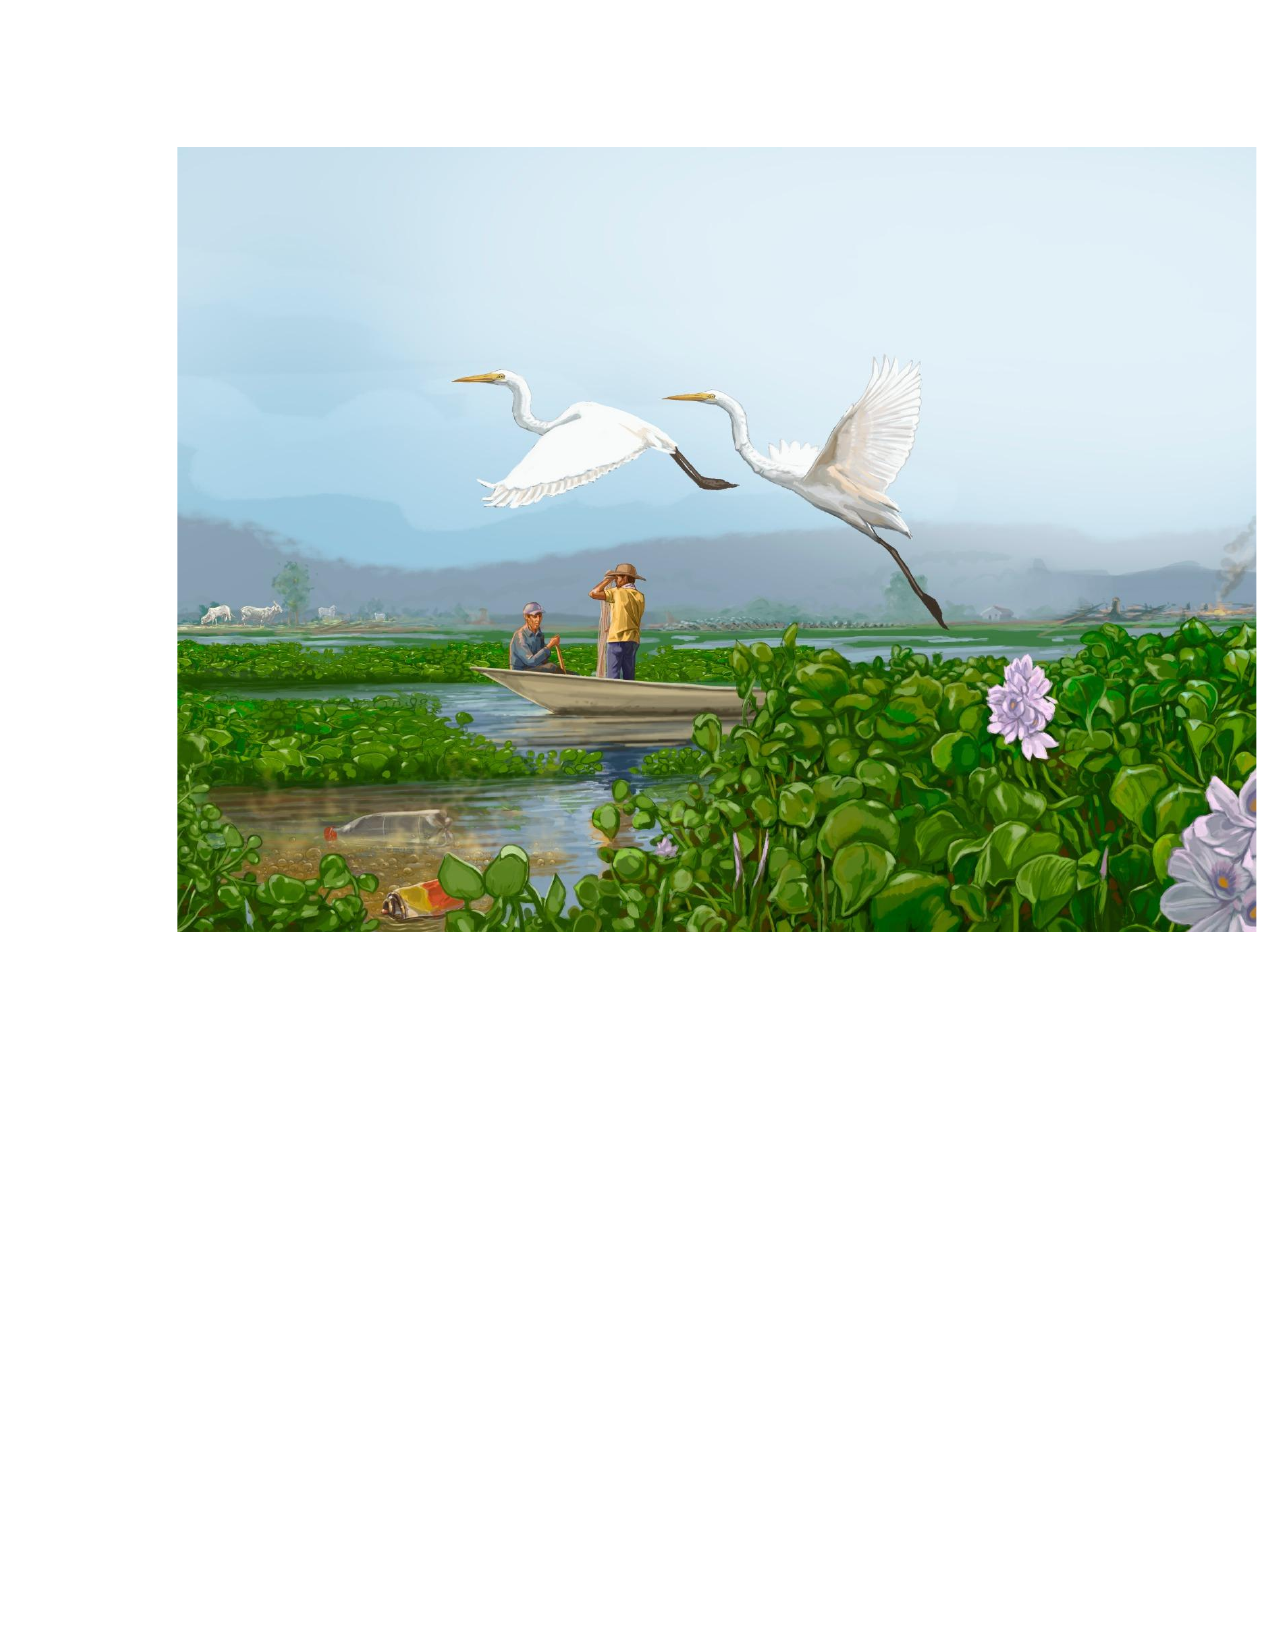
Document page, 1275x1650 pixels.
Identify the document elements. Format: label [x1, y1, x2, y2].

picture [177, 147, 1257, 932]
